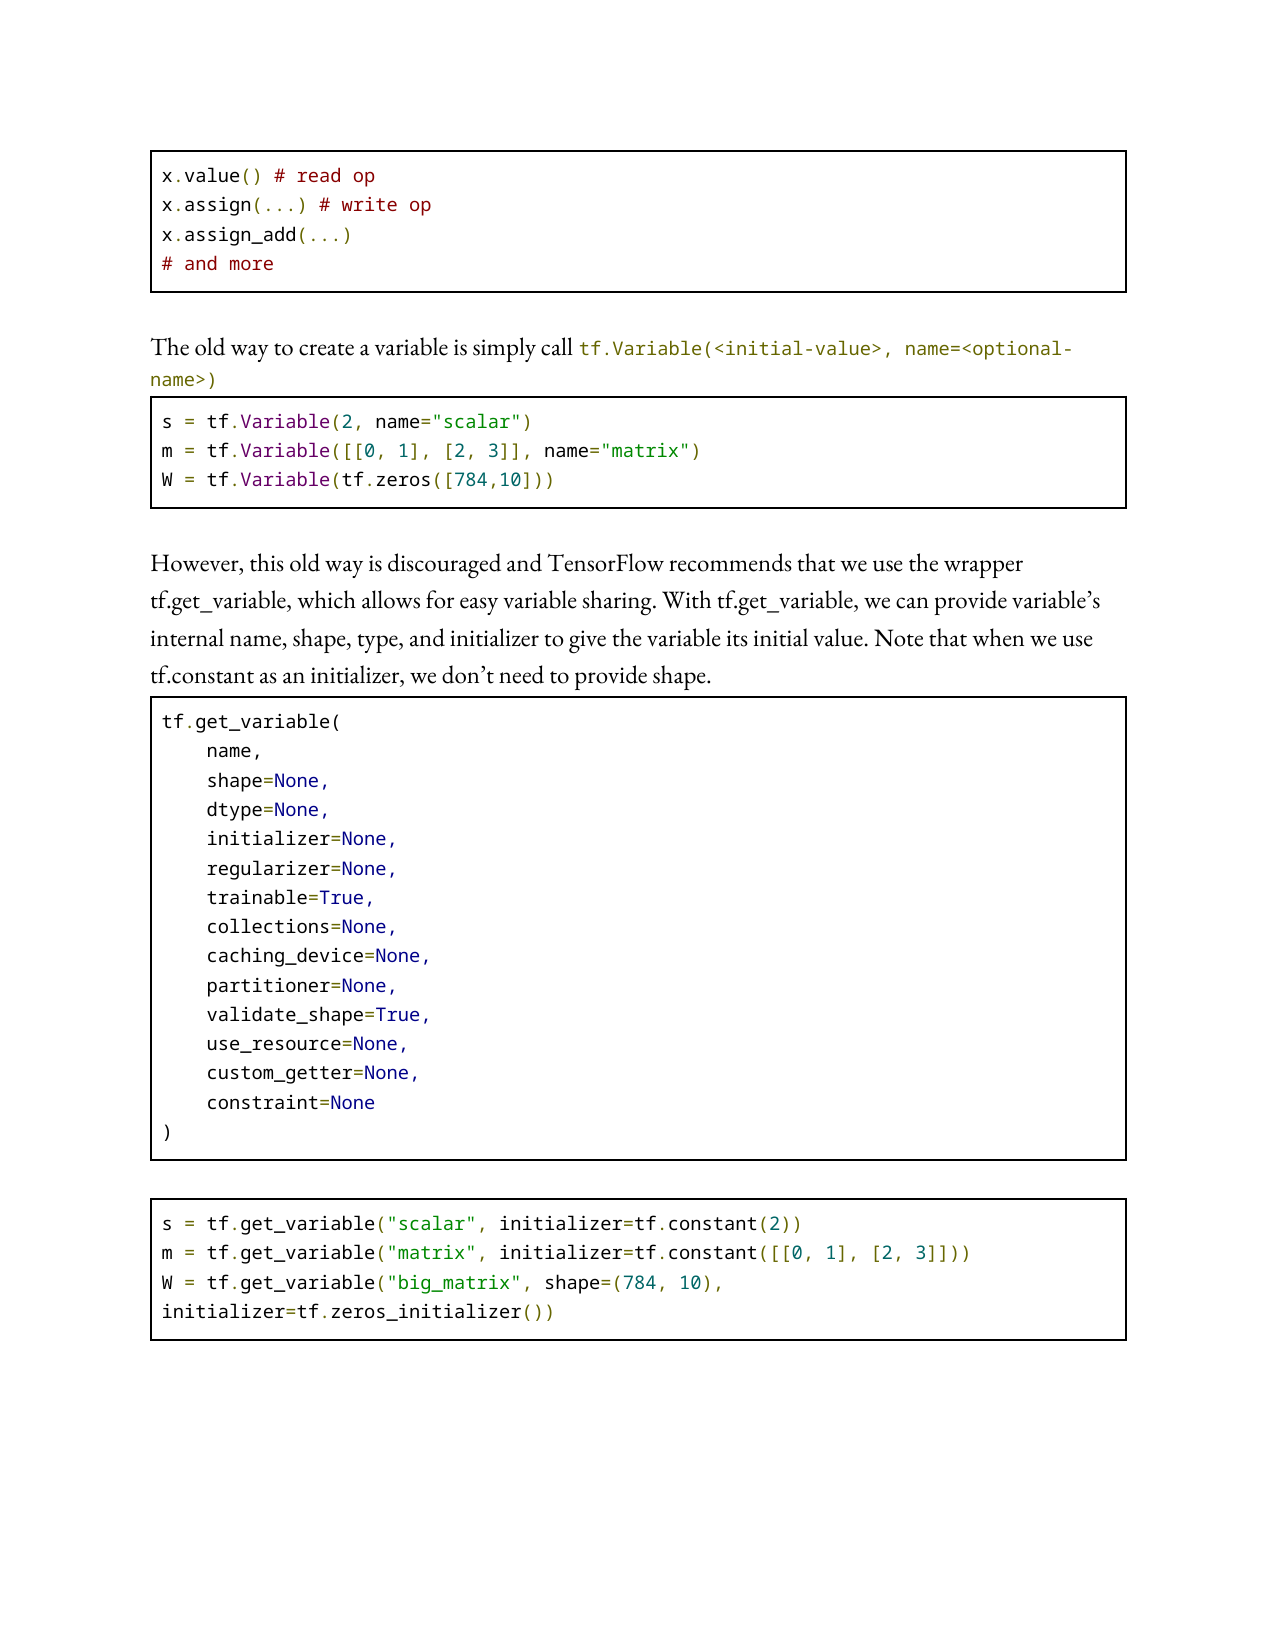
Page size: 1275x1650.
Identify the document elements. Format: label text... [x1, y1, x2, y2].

table_header tf.get_variable( name, shape=None, dtype=None, initializer=None, regularizer=None, trainable=True, collections=None, caching_device=None, partitioner=None, validate_shape=True, use_resource=None, custom_getter=None, constraint=None ) [152, 698, 1125, 1158]
text The old way to create a variable is simply call tf.Variable(<initial-value>, name=<optional-name>) [150, 330, 1125, 392]
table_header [152, 152, 1125, 291]
text However, this old way is discouraged and TensorFlow recommends that we use the wrapper tf.get_variable, which allows for easy variable sharing. With tf.get_variable, we can provide variable’s internal name, shape, type, and initializer to give the variable its initial value. Note that when we use tf.constant as an initializer, we don’t need to provide shape. [150, 546, 1125, 691]
table_header s = tf.get_variable("scalar", initializer=tf.constant(2)) m = tf.get_variable("matrix", initializer=tf.constant([[0, 1], [2, 3]])) W = tf.get_variable("big_matrix", shape=(784, 10), initializer=tf.zeros_initializer()) [152, 1200, 1125, 1338]
table_header s = tf.Variable(2, name="scalar") m = tf.Variable([[0, 1], [2, 3]], name="matrix") W = tf.Variable(tf.zeros([784,10])) [152, 398, 1125, 507]
